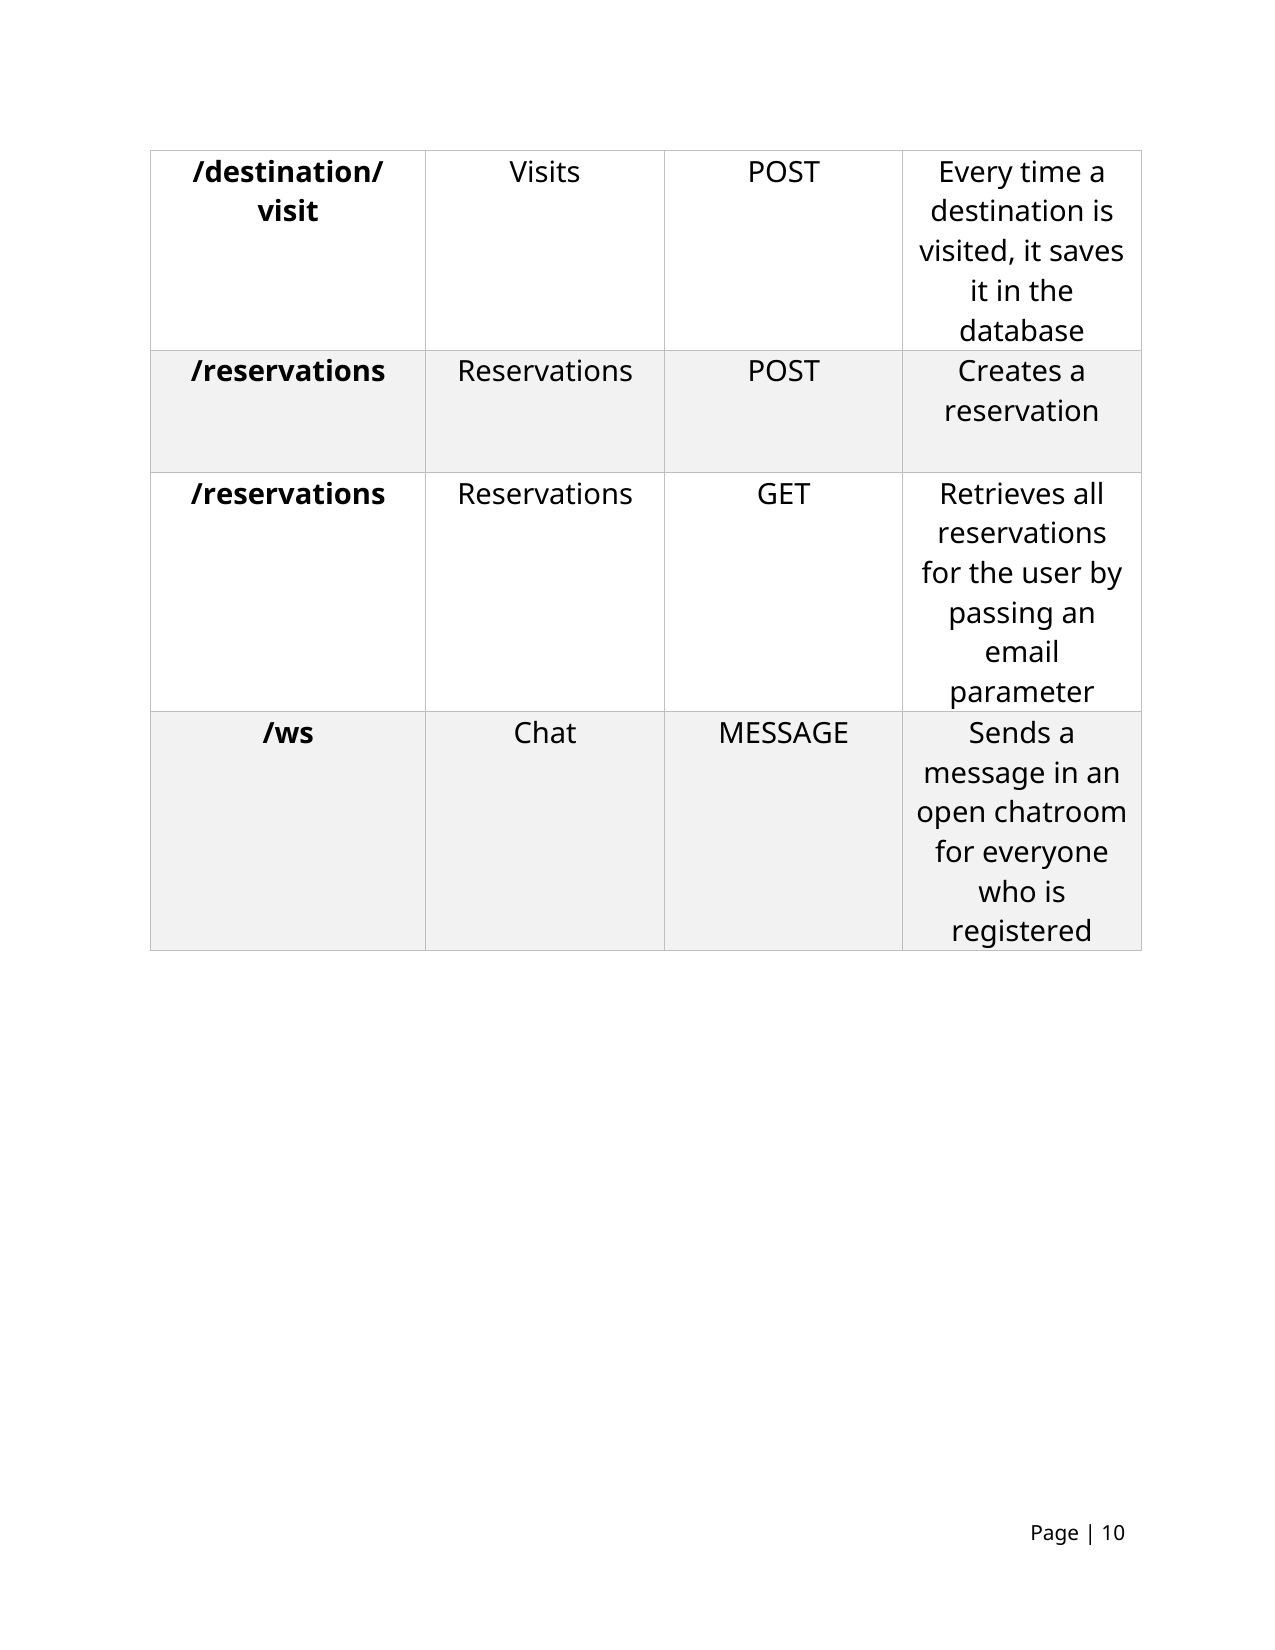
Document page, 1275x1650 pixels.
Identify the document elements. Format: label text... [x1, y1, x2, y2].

table_cell POST [665, 151, 902, 349]
table_cell Reservations [426, 473, 664, 711]
table_cell GET [665, 473, 902, 711]
table_cell Every time a destination is visited, it saves it in the database [903, 151, 1141, 349]
table_cell POST [665, 351, 902, 472]
table_cell /reservations [151, 351, 425, 472]
table_cell Creates a reservation [903, 351, 1141, 472]
table_cell Reservations [426, 351, 664, 472]
table_cell /destination/visit [151, 151, 425, 349]
table_cell Chat [426, 712, 664, 950]
table_cell /reservations [151, 473, 425, 711]
table_cell Visits [426, 151, 664, 349]
table_cell /ws [151, 712, 425, 950]
table_cell Retrieves all reservations for the user by passing an email parameter [903, 473, 1141, 711]
table_cell MESSAGE [665, 712, 902, 950]
table_cell Sends a message in an open chatroom for everyone who is registered [903, 712, 1141, 950]
